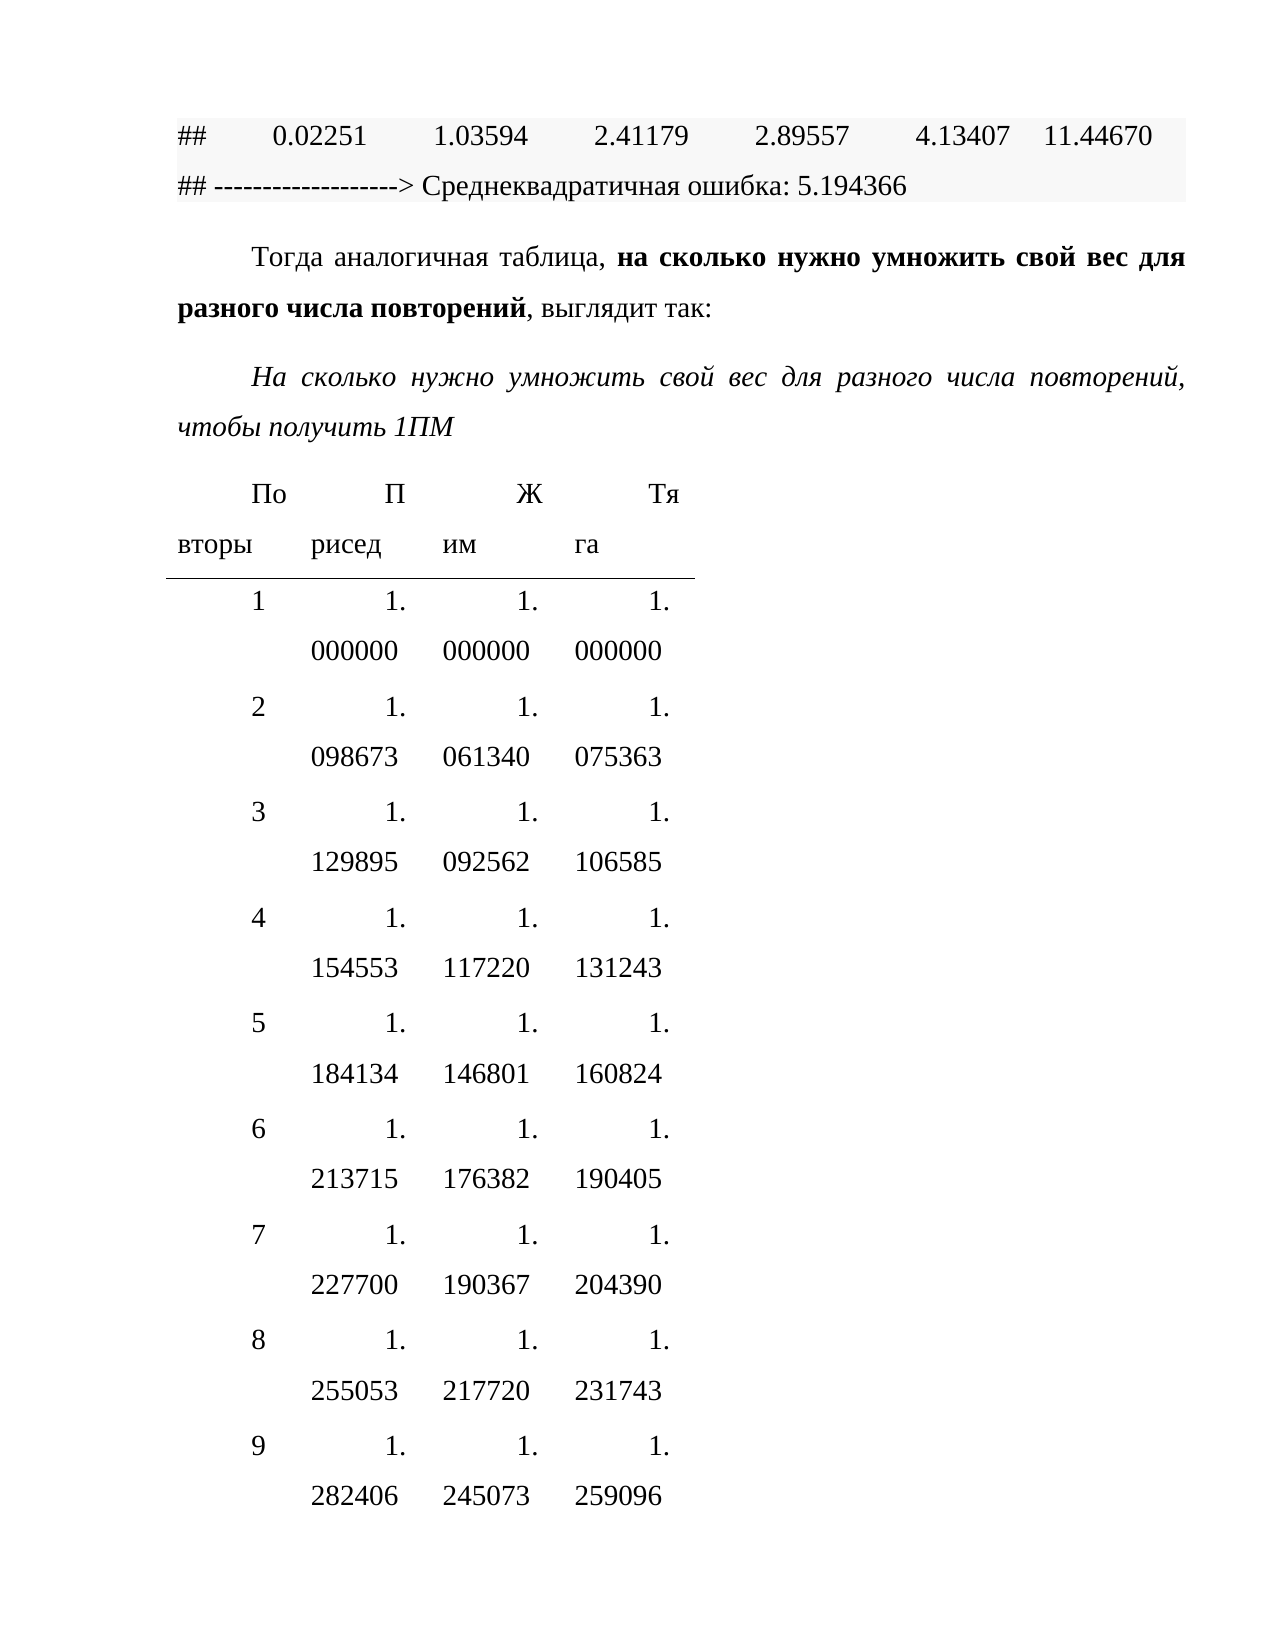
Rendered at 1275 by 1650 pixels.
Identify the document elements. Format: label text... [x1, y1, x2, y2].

table_cell 1.154553 [299, 896, 431, 1002]
table_cell 1.075363 [563, 685, 695, 791]
table_cell 1.131243 [563, 896, 695, 1002]
table_cell 6 [166, 1108, 299, 1213]
table_cell 1.259096 [563, 1424, 695, 1530]
table_cell 1.227700 [299, 1213, 431, 1319]
table_cell 1.184134 [299, 1002, 431, 1107]
table_header Жим [431, 472, 563, 578]
table_cell 1.204390 [563, 1213, 695, 1319]
table_cell 4 [166, 896, 299, 1002]
table_cell 1.190405 [563, 1108, 695, 1213]
table_cell 1.146801 [431, 1002, 563, 1107]
table_header Присед [299, 472, 431, 578]
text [177, 118, 1186, 202]
table_cell 1.061340 [431, 685, 563, 791]
table_cell 7 [166, 1213, 299, 1319]
table_cell 8 [166, 1319, 299, 1424]
table_cell 1.213715 [299, 1108, 431, 1213]
text На сколько нужно умножить свой вес для разного числа повторений, чтобы получить 1ПМ [177, 359, 1186, 443]
table_cell 1.000000 [563, 579, 695, 685]
table_header Повторы [166, 472, 299, 578]
table_header Тяга [563, 472, 695, 578]
table_cell 2 [166, 685, 299, 791]
table_cell 1.245073 [431, 1424, 563, 1530]
table_cell 1.231743 [563, 1319, 695, 1424]
table_cell 1.282406 [299, 1424, 431, 1530]
table_cell 1.190367 [431, 1213, 563, 1319]
table_cell 1.106585 [563, 791, 695, 896]
table_cell 1.117220 [431, 896, 563, 1002]
table_cell 1 [166, 579, 299, 685]
table_cell 1.092562 [431, 791, 563, 896]
table_cell 1.129895 [299, 791, 431, 896]
table_cell 1.098673 [299, 685, 431, 791]
table_cell 3 [166, 791, 299, 896]
table_cell 1.255053 [299, 1319, 431, 1424]
text Тогда аналогичная таблица, на сколько нужно умножить свой вес для разного числа повторений, выглядит так: [177, 239, 1186, 323]
table_cell 1.217720 [431, 1319, 563, 1424]
table_cell 9 [166, 1424, 299, 1530]
table_cell 1.000000 [431, 579, 563, 685]
table_cell 5 [166, 1002, 299, 1107]
table_cell 1.176382 [431, 1108, 563, 1213]
table_cell 1.000000 [299, 579, 431, 685]
table_cell 1.160824 [563, 1002, 695, 1107]
